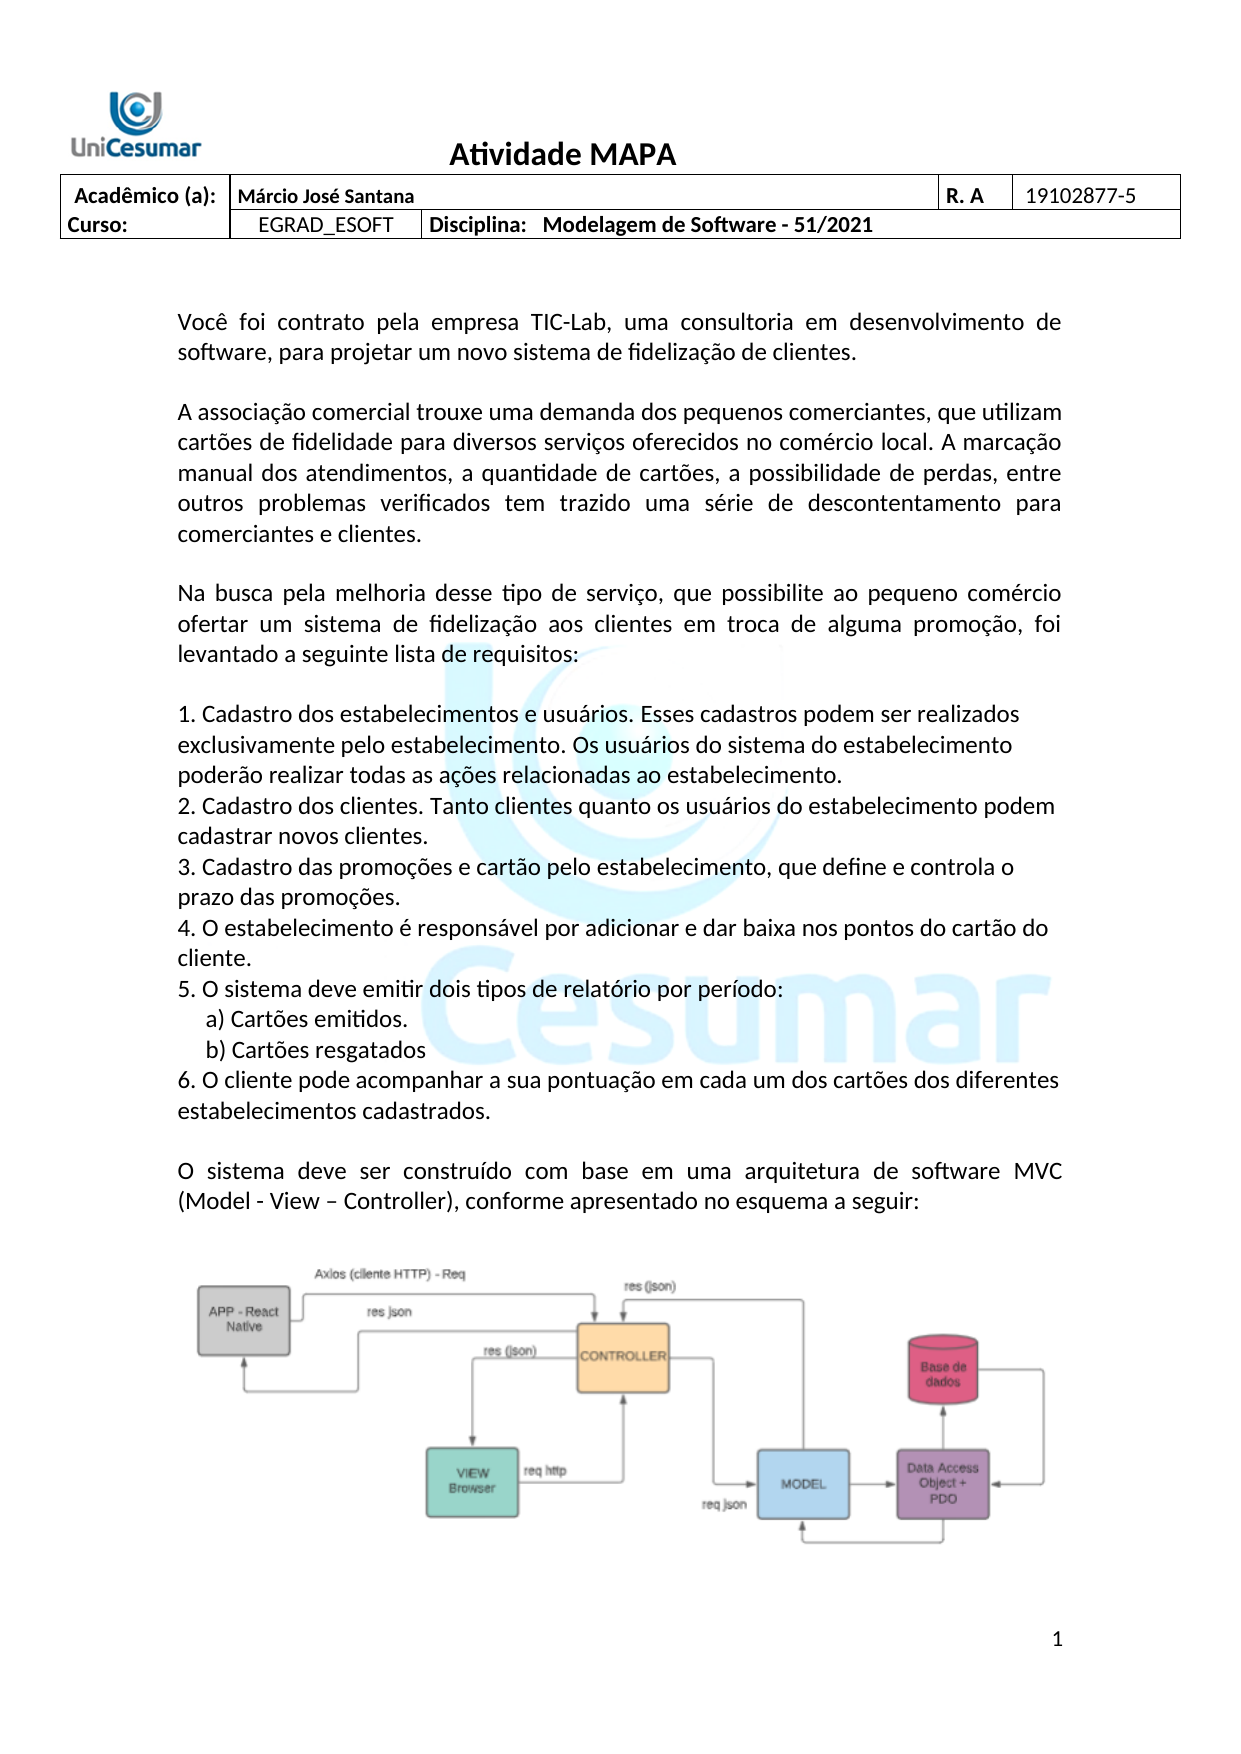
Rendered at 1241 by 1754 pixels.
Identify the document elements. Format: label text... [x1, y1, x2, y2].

table_cell Acadêmico (a): [61, 175, 229, 209]
picture [177, 1245, 1063, 1563]
text A associação comercial trouxe uma demanda dos pequenos comerciantes, que utilizam cartões de fidelidade para diversos serviços oferecidos no comércio local. A marcação manual dos atendimentos, a quantidade de cartões, a possibilidade de perdas, entre outros problemas verificados tem trazido uma série de descontentamento para comerciantes e clientes. [177, 396, 1063, 548]
table_cell Disciplina: Modelagem de Software - 51/2021 [422, 210, 1180, 238]
table_cell R. A [939, 175, 1012, 209]
table_cell Márcio José Santana [231, 175, 938, 209]
text 1. Cadastro dos estabelecimentos e usuários. Esses cadastros podem ser realizados exclusivamente pelo estabelecimento. Os usuários do sistema do estabelecimento poderão realizar todas as ações relacionadas ao estabelecimento. 2. Cadastro dos clientes. Tanto clientes quanto os usuários do estabelecimento podem cadastrar novos clientes. 3. Cadastro das promoções e cartão pelo estabelecimento, que define e controla o prazo das promoções. 4. O estabelecimento é responsável por adicionar e dar baixa nos pontos do cartão do cliente. 5. O sistema deve emitir dois tipos de relatório por período: a) Cartões emitidos. b) Cartões resgatados 6. O cliente pode acompanhar a sua pontuação em cada um dos cartões dos diferentes estabelecimentos cadastrados. [177, 698, 1063, 1126]
text O sistema deve ser construído com base em uma arquitetura de software MVC (Model - View – Controller), conforme apresentado no esquema a seguir: [177, 1155, 1063, 1216]
picture [67, 90, 204, 166]
table_cell EGRAD_ESOFT [231, 210, 421, 238]
table_cell 19102877-5 [1013, 175, 1180, 209]
table_header Atividade MAPA [60, 91, 1180, 174]
text Na busca pela melhoria desse tipo de serviço, que possibilite ao pequeno comércio ofertar um sistema de fidelização aos clientes em troca de alguma promoção, foi levantado a seguinte lista de requisitos: [177, 578, 1063, 669]
table_cell Curso: [61, 209, 229, 238]
text Você foi contrato pela empresa TIC-Lab, uma consultoria em desenvolvimento de software, para projetar um novo sistema de fidelização de clientes. [177, 306, 1063, 367]
